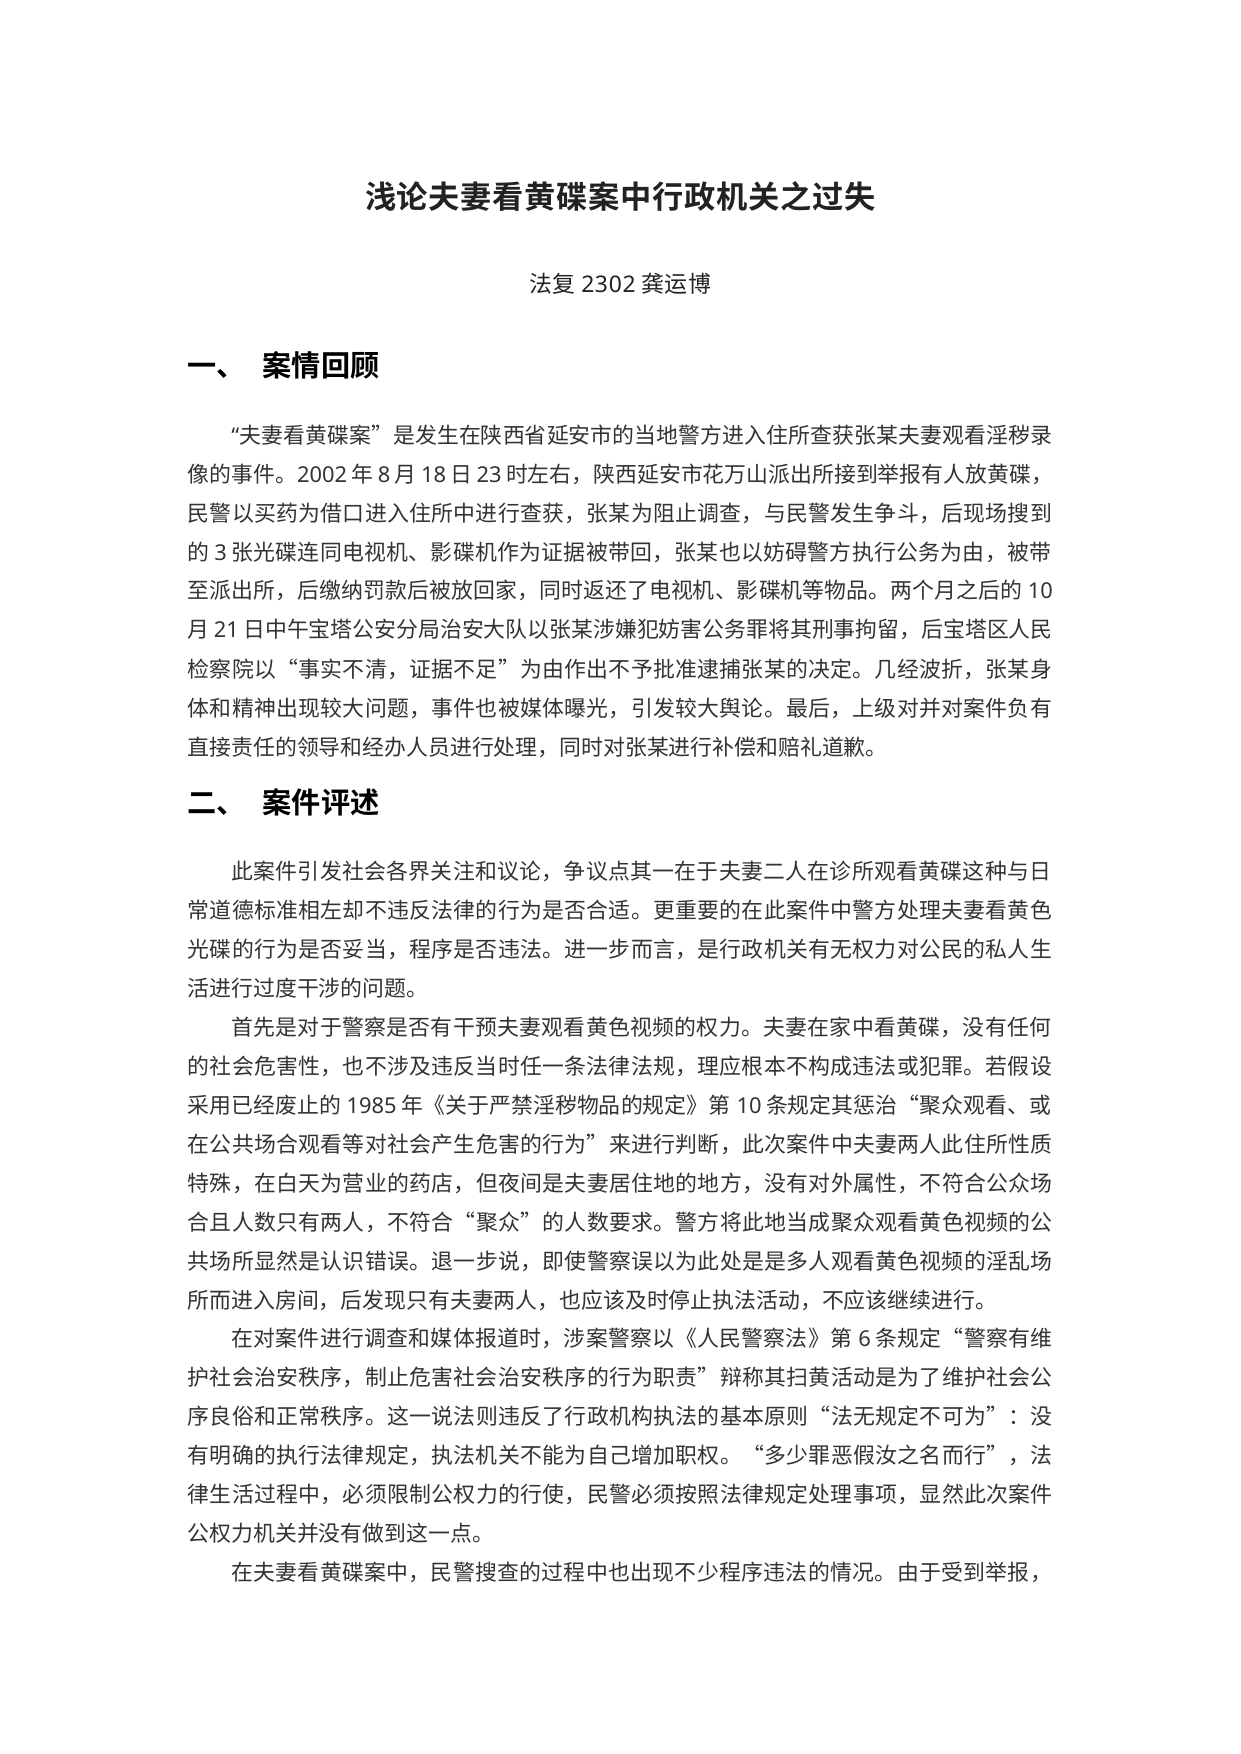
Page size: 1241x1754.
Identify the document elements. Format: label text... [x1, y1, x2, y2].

text 在对案件进行调查和媒体报道时，涉案警察以《人民警察法》第6条规定“警察有维护社会治安秩序，制止危害社会治安秩序的行为职责”辩称其扫黄活动是为了维护社会公序良俗和正常秩序。这一说法则违反了行政机构执法的基本原则“法无规定不可为”：没有明确的执行法律规定，执法机关不能为自己增加职权。“多少罪恶假汝之名而行”，法律生活过程中，必须限制公权力的行使，民警必须按照法律规定处理事项，显然此次案件公权力机关并没有做到这一点。 [187, 1321, 1053, 1548]
text “夫妻看黄碟案”是发生在陕西省延安市的当地警方进入住所查获张某夫妻观看淫秽录像的事件。2002年8月18日23时左右，陕西延安市花万山派出所接到举报有人放黄碟，民警以买药为借口进入住所中进行查获，张某为阻止调查，与民警发生争斗，后现场搜到的3张光碟连同电视机、影碟机作为证据被带回，张某也以妨碍警方执行公务为由，被带至派出所，后缴纳罚款后被放回家，同时返还了电视机、影碟机等物品。两个月之后的10月21日中午宝塔公安分局治安大队以张某涉嫌犯妨害公务罪将其刑事拘留，后宝塔区人民检察院以“事实不清，证据不足”为由作出不予批准逮捕张某的决定。几经波折，张某身体和精神出现较大问题，事件也被媒体曝光，引发较大舆论。最后，上级对并对案件负有直接责任的领导和经办人员进行处理，同时对张某进行补偿和赔礼道歉。 [187, 417, 1053, 762]
text 首先是对于警察是否有干预夫妻观看黄色视频的权力。夫妻在家中看黄碟，没有任何的社会危害性，也不涉及违反当时任一条法律法规，理应根本不构成违法或犯罪。若假设采用已经废止的1985年《关于严禁淫秽物品的规定》第10条规定其惩治“聚众观看、或在公共场合观看等对社会产生危害的行为”来进行判断，此次案件中夫妻两人此住所性质特殊，在白天为营业的药店，但夜间是夫妻居住地的地方，没有对外属性，不符合公众场合且人数只有两人，不符合“聚众”的人数要求。警方将此地当成聚众观看黄色视频的公共场所显然是认识错误。退一步说，即使警察误以为此处是是多人观看黄色视频的淫乱场所而进入房间，后发现只有夫妻两人，也应该及时停止执法活动，不应该继续进行。 [187, 1009, 1053, 1315]
text 此案件引发社会各界关注和议论，争议点其一在于夫妻二人在诊所观看黄碟这种与日常道德标准相左却不违反法律的行为是否合适。更重要的在此案件中警方处理夫妻看黄色光碟的行为是否妥当，程序是否违法。进一步而言，是行政机关有无权力对公民的私人生活进行过度干涉的问题。 [187, 854, 1053, 1003]
list 案件评述 [187, 768, 1053, 833]
text 浅论夫妻看黄碟案中行政机关之过失 [187, 162, 1053, 227]
list 案情回顾 [187, 331, 1053, 396]
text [187, 1554, 1053, 1587]
text 法复2302龚运博 [187, 249, 1053, 314]
